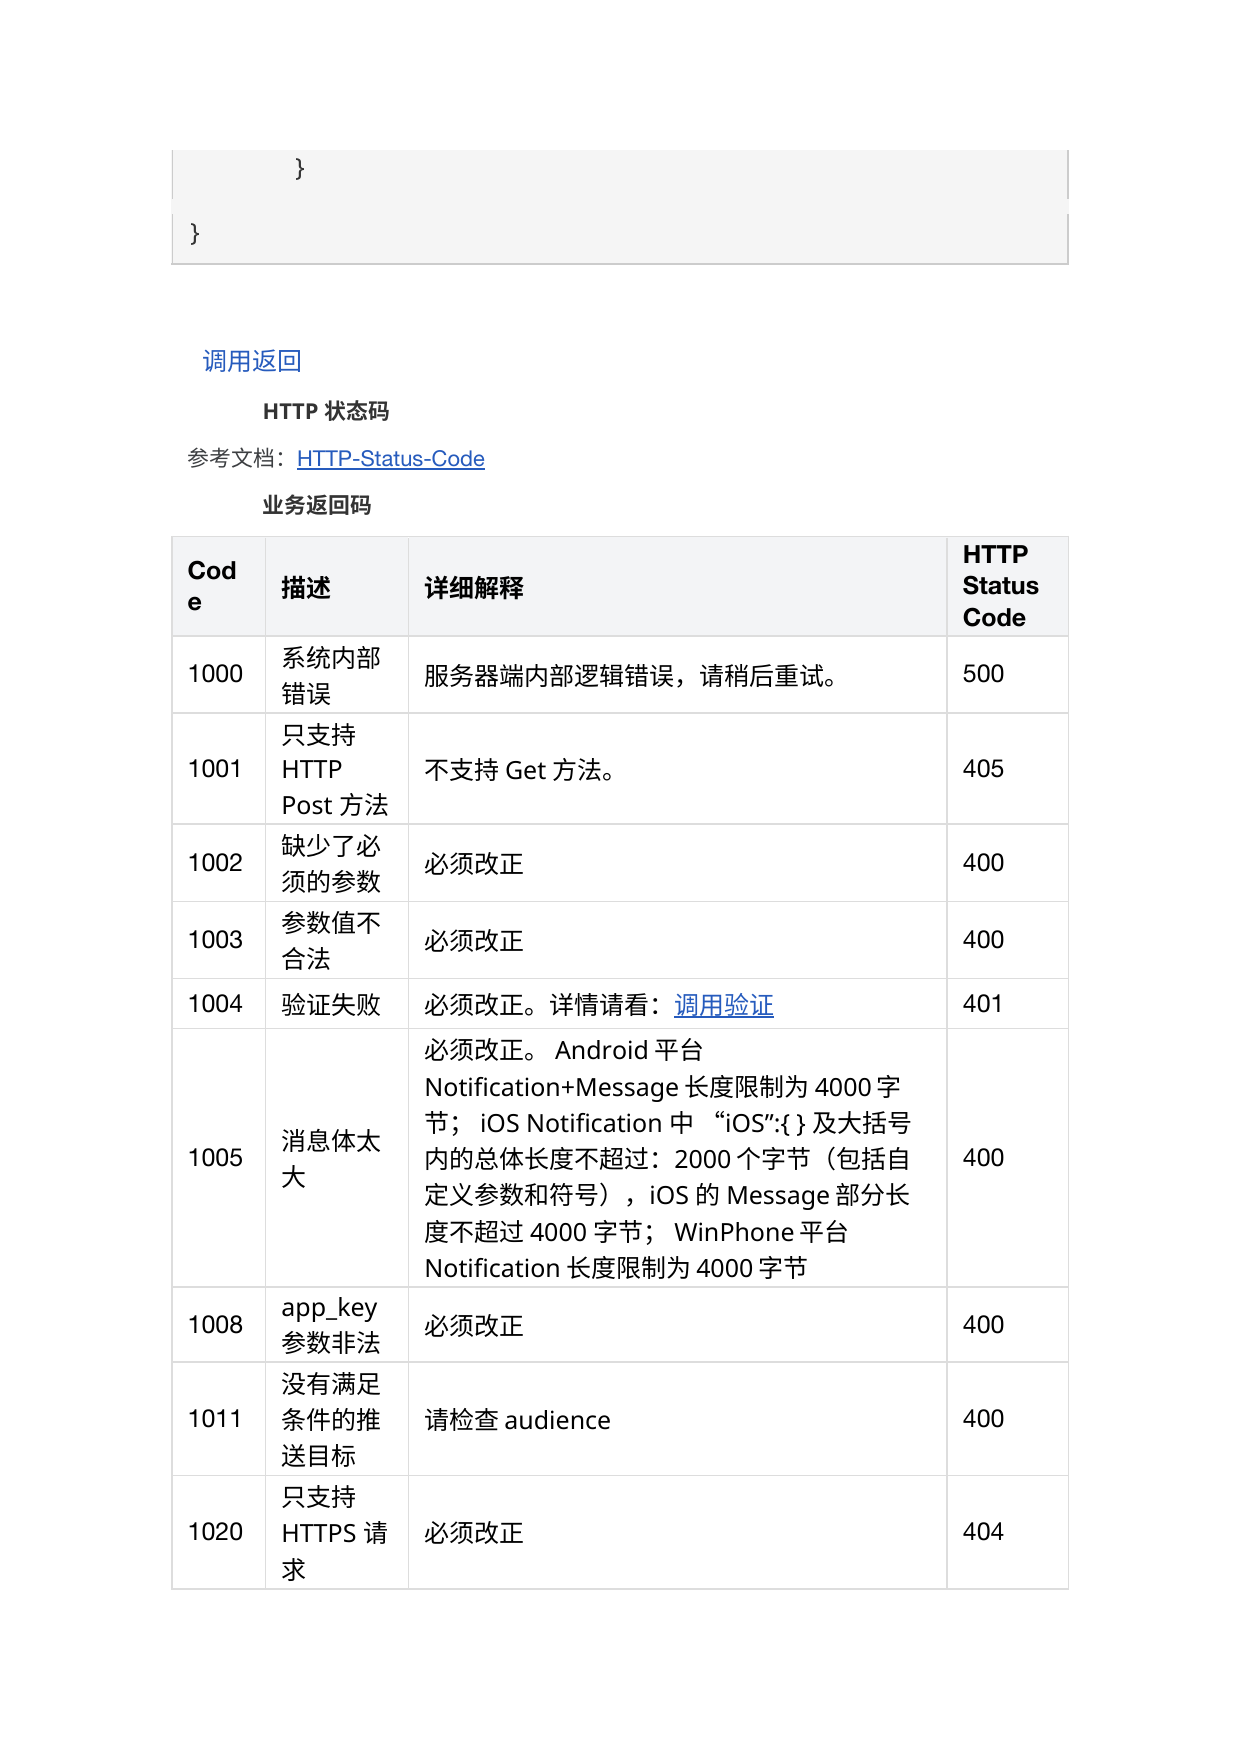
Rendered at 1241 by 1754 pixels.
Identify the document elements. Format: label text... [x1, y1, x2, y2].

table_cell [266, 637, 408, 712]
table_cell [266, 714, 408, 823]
subtitle 调用返回 [202, 342, 1053, 378]
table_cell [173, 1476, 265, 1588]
subtitle HTTP 状态码 [187, 394, 1053, 426]
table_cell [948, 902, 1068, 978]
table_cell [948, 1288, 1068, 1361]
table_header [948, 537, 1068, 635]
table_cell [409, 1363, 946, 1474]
text 参考文档：HTTP-Status-Code [187, 441, 1053, 473]
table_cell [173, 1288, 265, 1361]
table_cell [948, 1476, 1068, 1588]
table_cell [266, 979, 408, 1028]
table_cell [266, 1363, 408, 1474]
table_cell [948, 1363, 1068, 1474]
text } [173, 214, 1067, 263]
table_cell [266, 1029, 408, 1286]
text } [173, 150, 1067, 199]
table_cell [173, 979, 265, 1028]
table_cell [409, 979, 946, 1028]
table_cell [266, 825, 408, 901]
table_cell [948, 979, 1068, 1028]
subtitle 业务返回码 [187, 488, 1053, 520]
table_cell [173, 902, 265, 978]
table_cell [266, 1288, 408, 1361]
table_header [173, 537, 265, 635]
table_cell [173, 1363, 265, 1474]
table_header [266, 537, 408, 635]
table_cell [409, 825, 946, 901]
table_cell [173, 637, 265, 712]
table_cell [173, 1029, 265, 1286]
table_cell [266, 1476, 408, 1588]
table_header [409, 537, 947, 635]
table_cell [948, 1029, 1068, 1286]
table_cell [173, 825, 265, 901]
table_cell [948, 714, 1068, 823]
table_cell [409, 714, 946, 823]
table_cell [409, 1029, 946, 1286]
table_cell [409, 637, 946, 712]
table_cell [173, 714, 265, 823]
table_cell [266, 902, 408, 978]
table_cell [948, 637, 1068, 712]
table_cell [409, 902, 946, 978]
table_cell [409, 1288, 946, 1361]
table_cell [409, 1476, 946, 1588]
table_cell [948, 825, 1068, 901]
